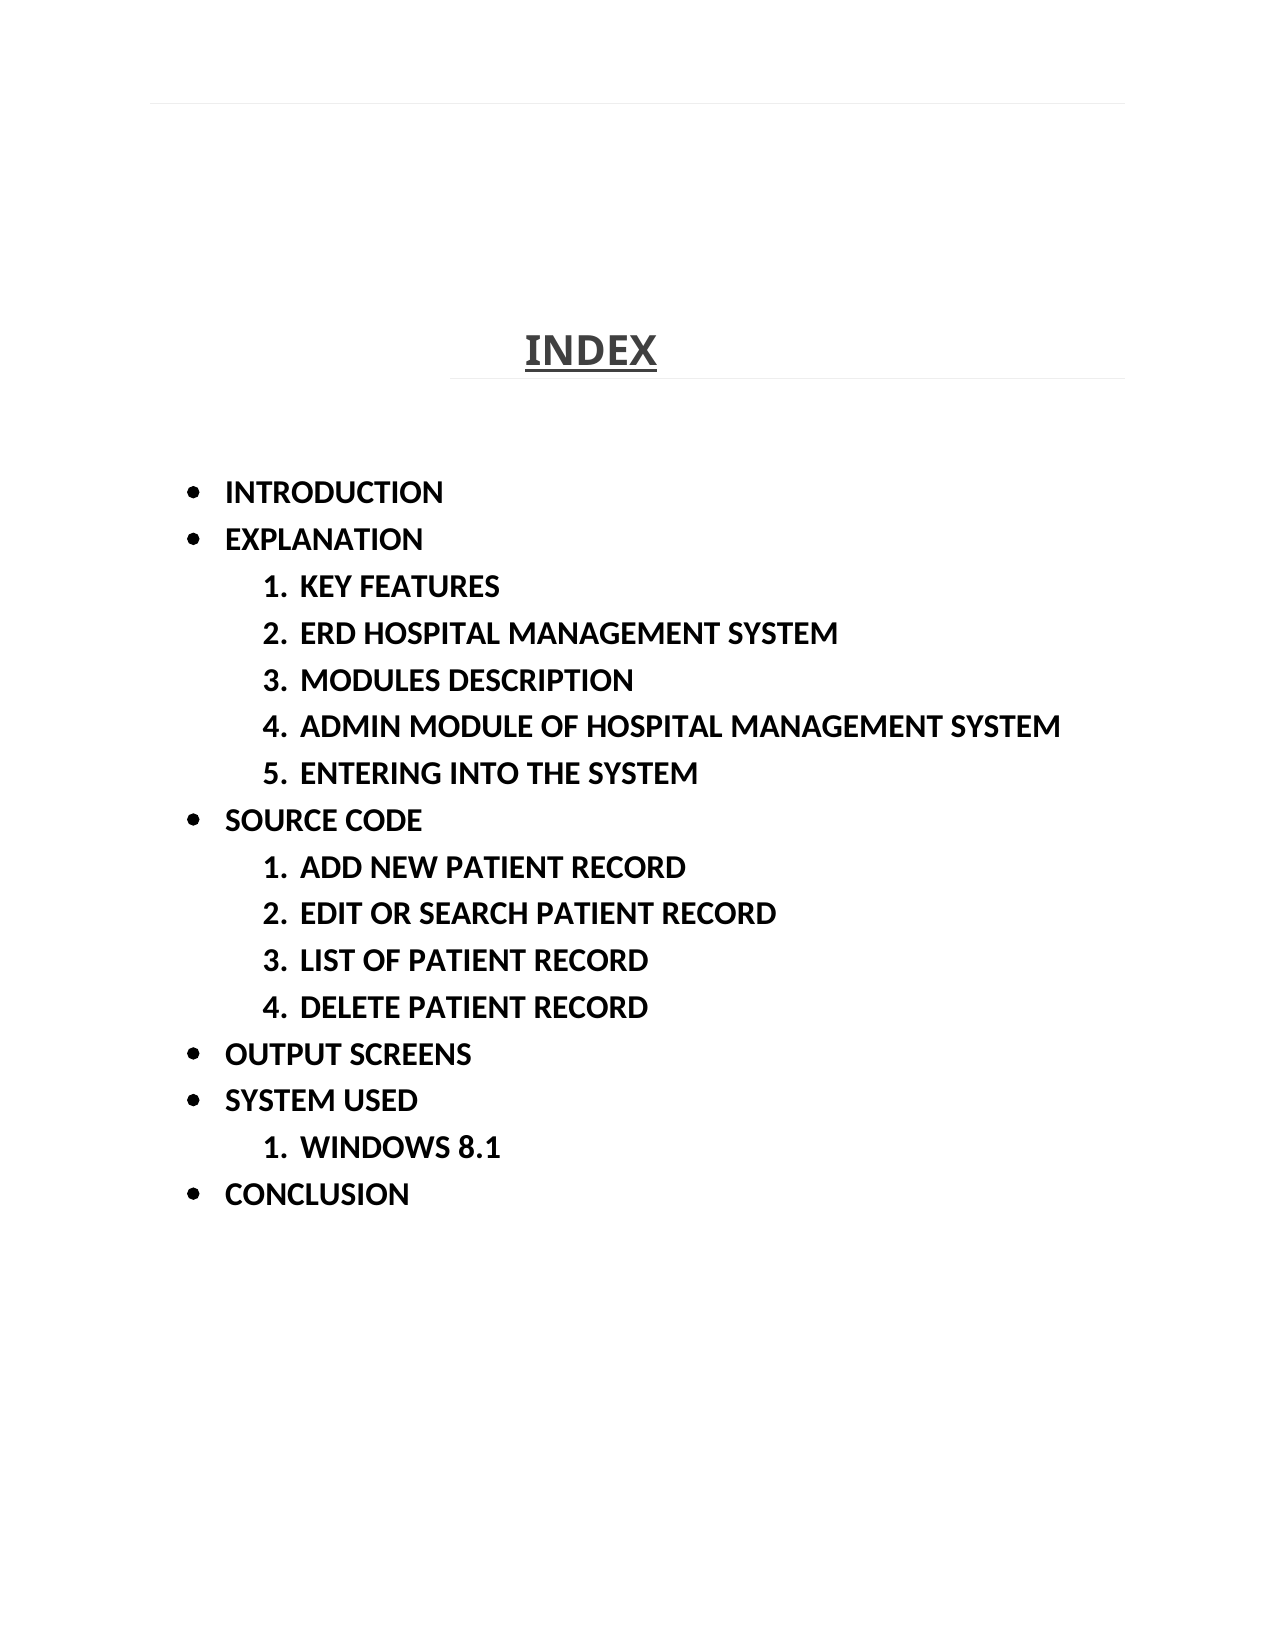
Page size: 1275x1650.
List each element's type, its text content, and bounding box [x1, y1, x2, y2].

list ADD NEW PATIENT RECORD [262, 846, 1125, 886]
list KEY FEATURES [262, 565, 1125, 606]
list LIST OF PATIENT RECORD [262, 939, 1125, 980]
list SYSTEM USED [187, 1079, 1125, 1120]
list ENTERING INTO THE SYSTEM [262, 752, 1125, 793]
list ADMIN MODULE OF HOSPITAL MANAGEMENT SYSTEM [262, 705, 1125, 746]
list MODULES DESCRIPTION [262, 658, 1125, 699]
list EXPLANATION [187, 518, 1125, 559]
list CONCLUSION [187, 1173, 1125, 1214]
list ERD HOSPITAL MANAGEMENT SYSTEM [262, 612, 1125, 652]
text INDEX [450, 321, 1125, 378]
list DELETE PATIENT RECORD [262, 986, 1125, 1027]
list EDIT OR SEARCH PATIENT RECORD [262, 892, 1125, 933]
list OUTPUT SCREENS [187, 1033, 1125, 1073]
list SOURCE CODE [187, 799, 1125, 839]
list WINDOWS 8.1 [262, 1126, 1125, 1167]
list INTRODUCTION [187, 471, 1125, 512]
